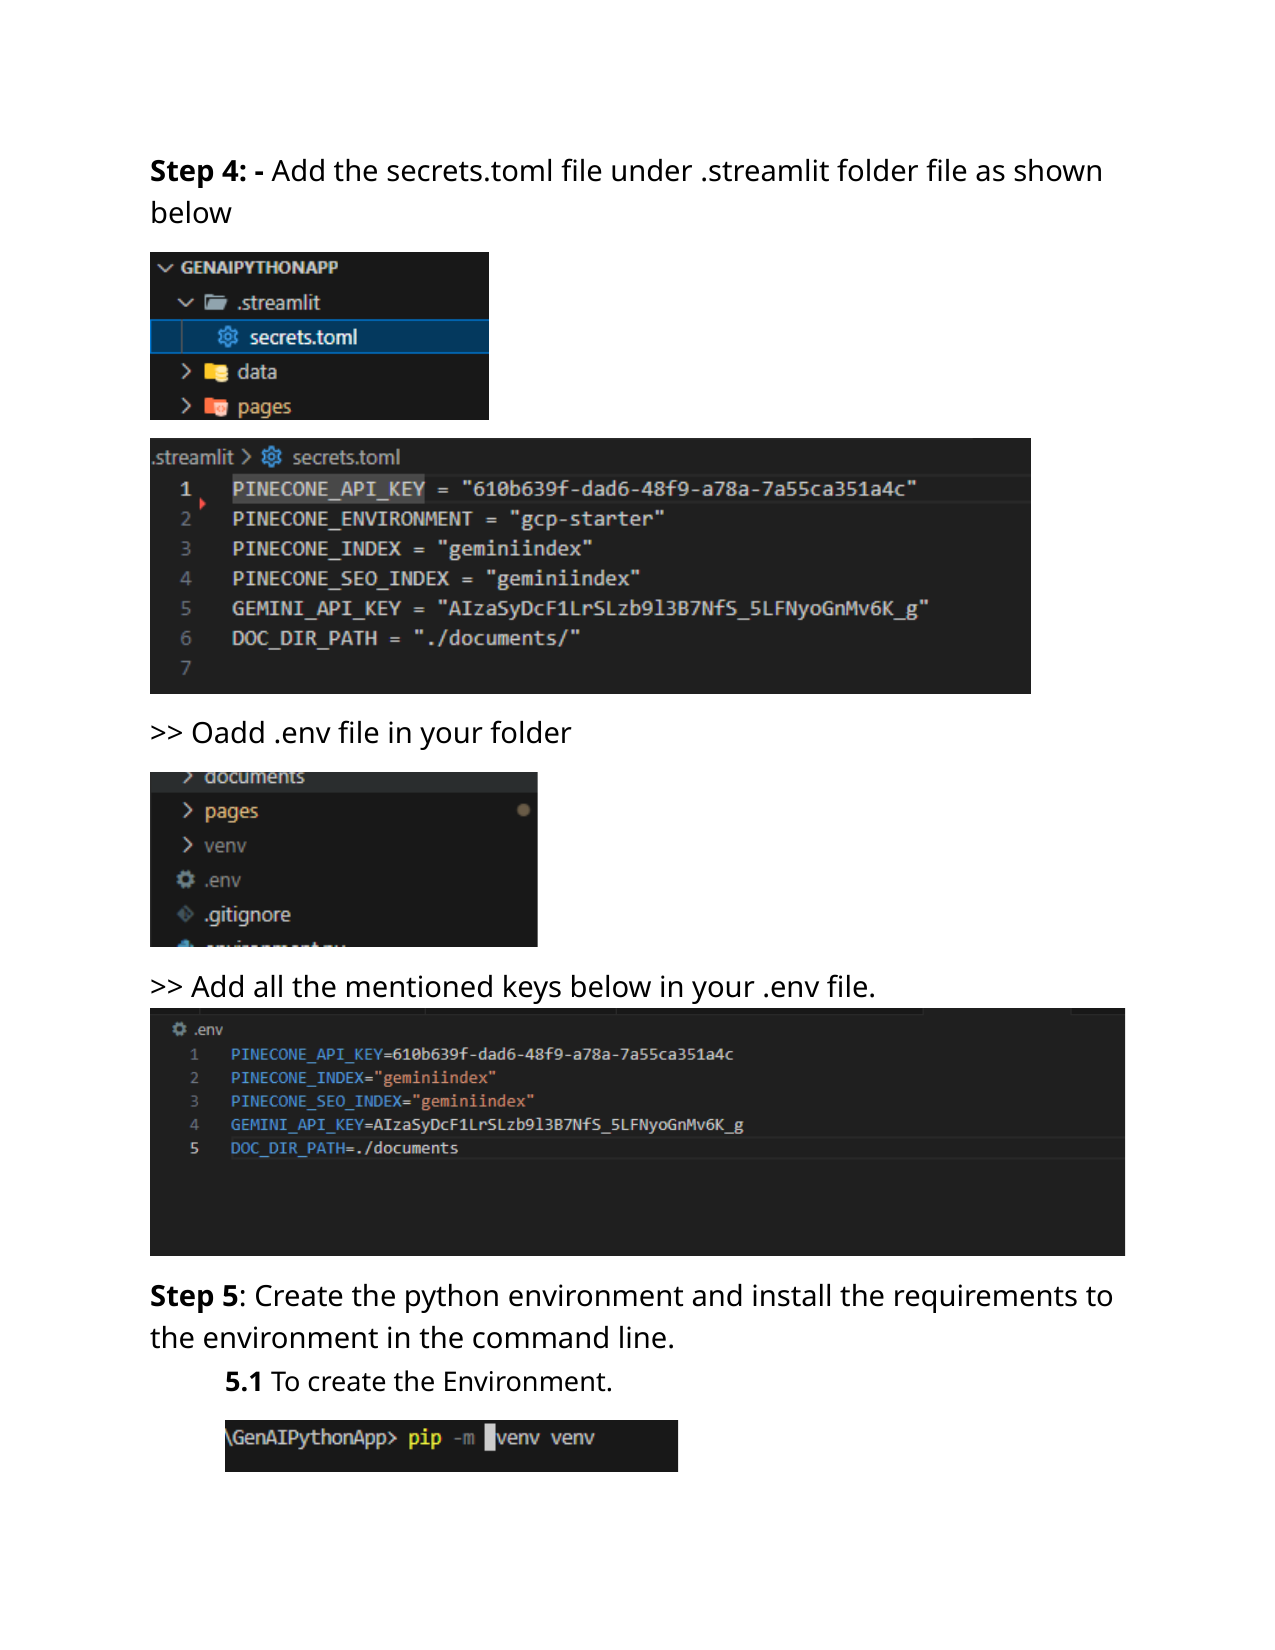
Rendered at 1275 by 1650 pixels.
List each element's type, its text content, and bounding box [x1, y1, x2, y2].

picture [150, 252, 489, 420]
picture [150, 1008, 1125, 1256]
picture [225, 1420, 679, 1472]
text Step 4: - Add the secrets.toml file under .streamlit folder file as shown below [150, 150, 1125, 232]
picture [150, 438, 1031, 694]
picture [150, 772, 538, 947]
text >> Oadd .env file in your folder [150, 712, 1125, 752]
text Step 5: Create the python environment and install the requirements to the environment in the command line. 5.1 To create the Environment. [150, 1275, 1125, 1400]
text >> Add all the mentioned keys below in your .env file. [150, 966, 1125, 1008]
